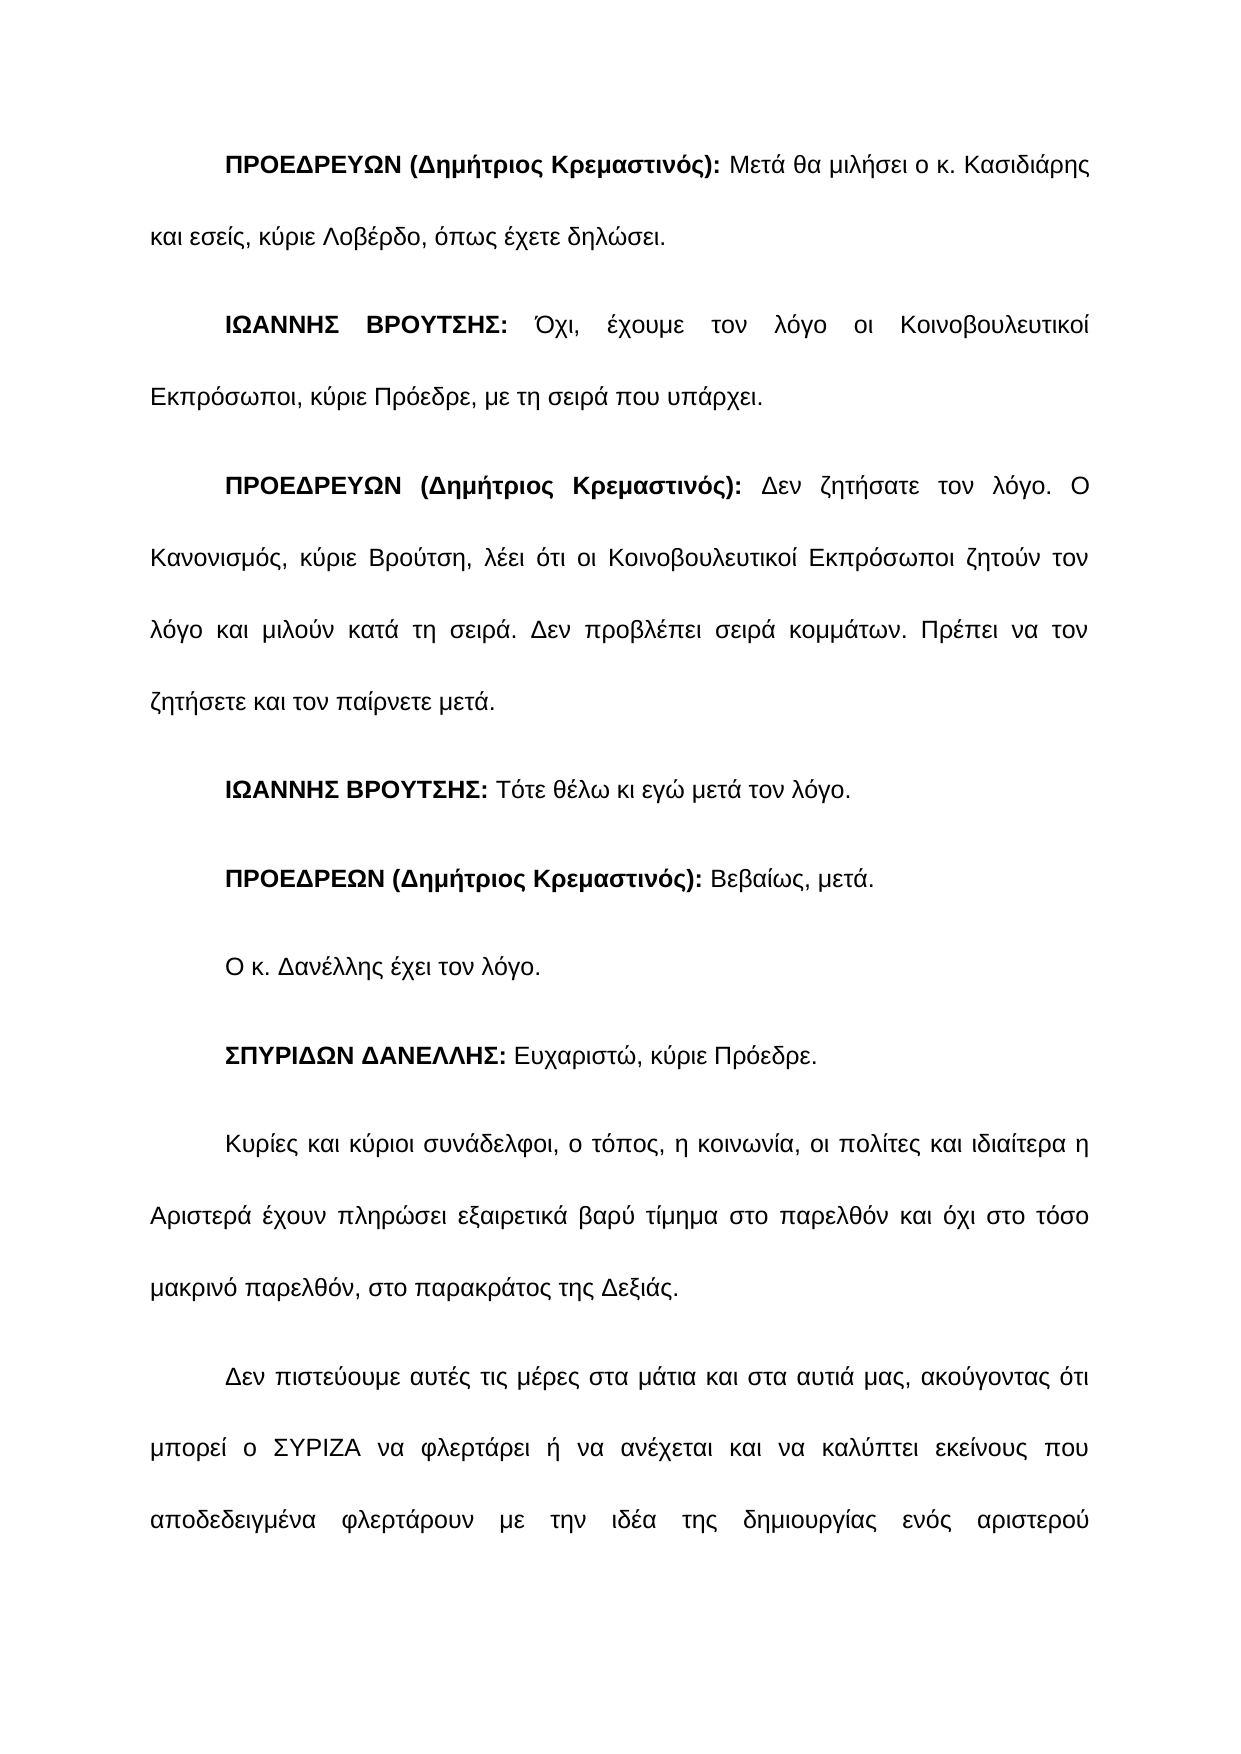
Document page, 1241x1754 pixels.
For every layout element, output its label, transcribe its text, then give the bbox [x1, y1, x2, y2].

text Ο κ. Δανέλλης έχει τον λόγο. [150, 952, 1090, 981]
text ΠΡΟΕΔΡΕΥΩΝ (Δημήτριος Κρεμαστινός): Δεν ζητήσατε τον λόγο. Ο Κανονισμός, κύριε Βρούτση, λέει ότι οι Κοινοβουλευτικοί Εκπρόσωποι ζητούν τον λόγο και μιλούν κατά τη σειρά. Δεν προβλέπει σειρά κομμάτων. Πρέπει να τον ζητήσετε και τον παίρνετε μετά. [150, 471, 1090, 715]
text ΙΩΑΝΝΗΣ ΒΡΟΥΤΣΗΣ: Τότε θέλω κι εγώ μετά τον λόγο. [150, 775, 1090, 804]
text ΠΡΟΕΔΡΕΥΩΝ (Δημήτριος Κρεμαστινός): Μετά θα μιλήσει ο κ. Κασιδιάρης και εσείς, κύριε Λοβέρδο, όπως έχετε δηλώσει. [150, 150, 1090, 251]
text ΠΡΟΕΔΡΕΩΝ (Δημήτριος Κρεμαστινός): Βεβαίως, μετά. [150, 863, 1090, 892]
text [150, 1361, 1090, 1534]
text ΙΩΑΝΝΗΣ ΒΡΟΥΤΣΗΣ: Όχι, έχουμε τον λόγο οι Κοινοβουλευτικοί Εκπρόσωποι, κύριε Πρόεδρε, με τη σειρά που υπάρχει. [150, 310, 1090, 411]
text ΣΠΥΡΙΔΩΝ ΔΑΝΕΛΛΗΣ: Ευχαριστώ, κύριε Πρόεδρε. [150, 1041, 1090, 1069]
text Κυρίες και κύριοι συνάδελφοι, ο τόπος, η κοινωνία, οι πολίτες και ιδιαίτερα η Αριστερά έχουν πληρώσει εξαιρετικά βαρύ τίμημα στο παρελθόν και όχι στο τόσο μακρινό παρελθόν, στο παρακράτος της Δεξιάς. [150, 1129, 1090, 1302]
